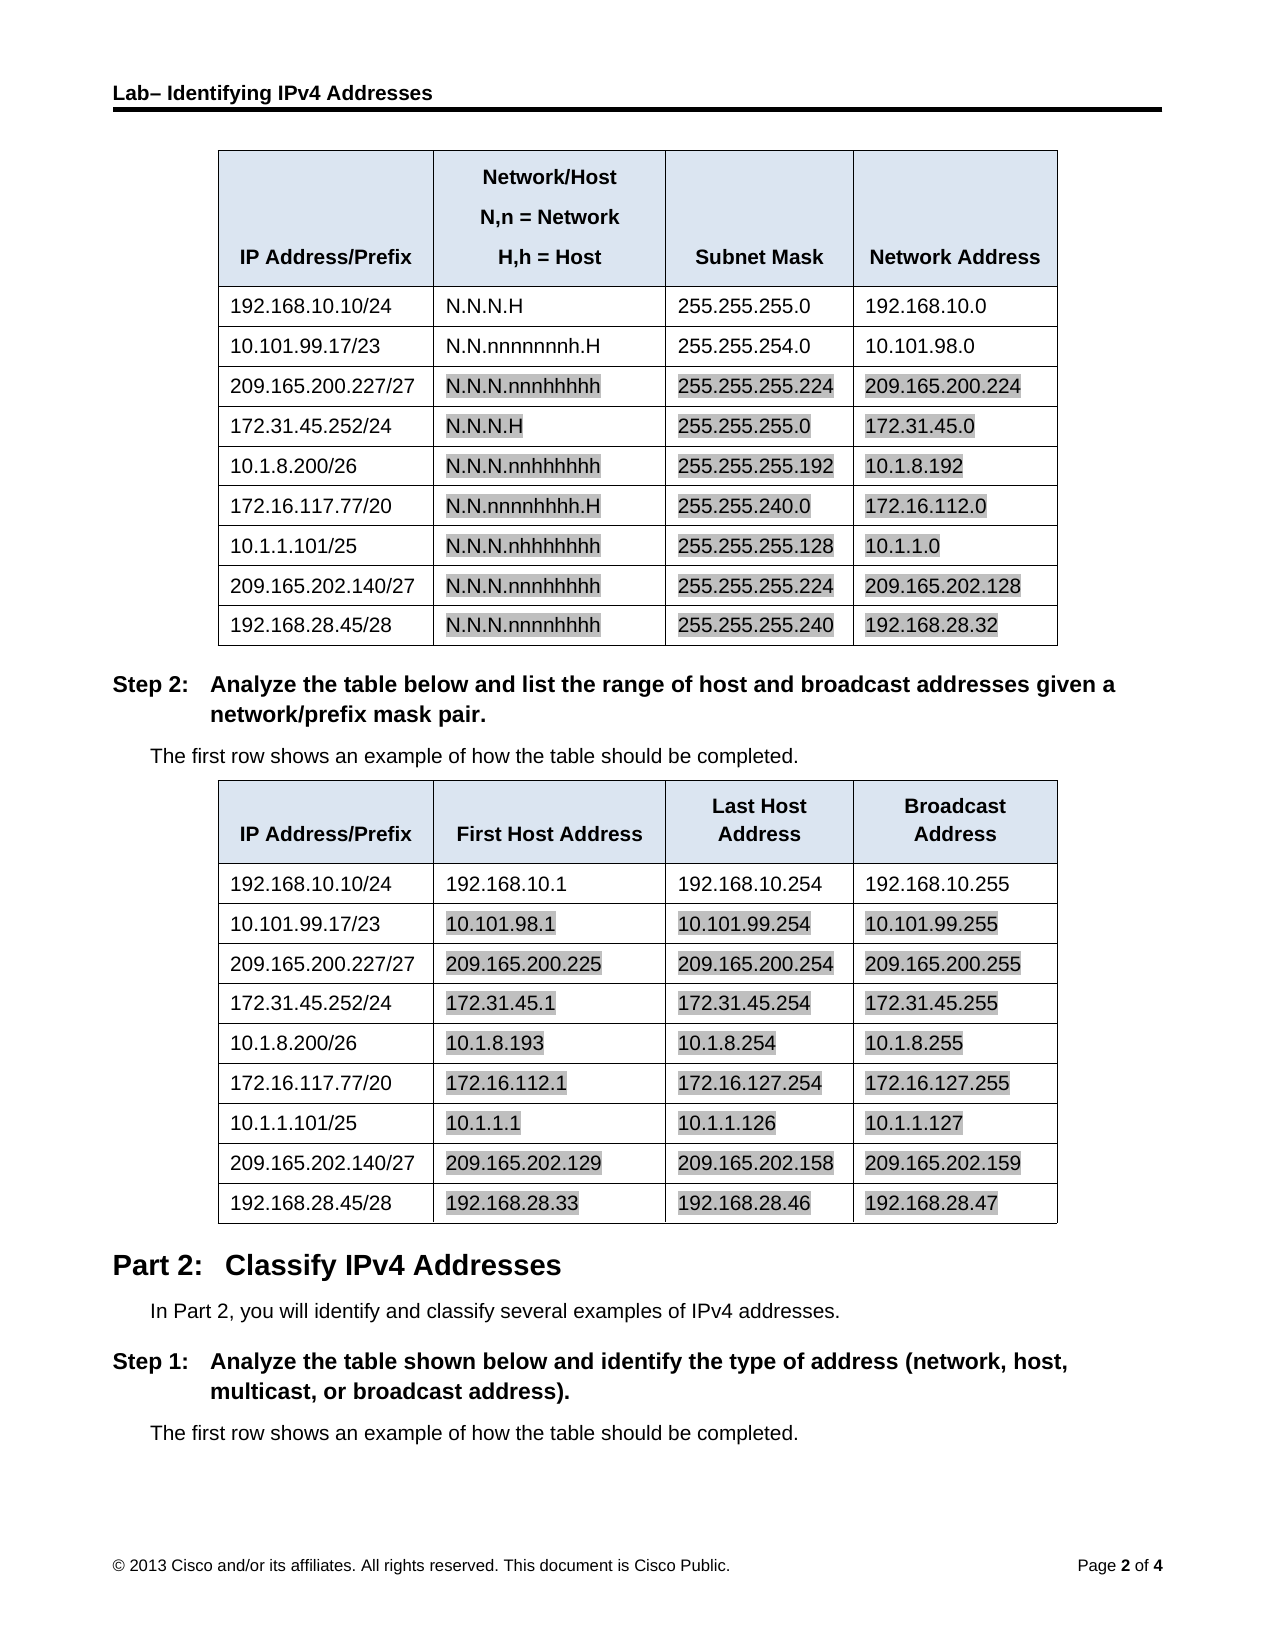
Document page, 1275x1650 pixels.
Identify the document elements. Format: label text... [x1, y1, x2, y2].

text Analyze the table below and list the range of host and broadcast addresses given a network/prefix mask pair. [112, 671, 1162, 727]
table_cell 172.16.127.255 [854, 1064, 1057, 1103]
table_cell 10.1.8.193 [434, 1024, 665, 1063]
table_cell 255.255.255.224 [666, 367, 853, 406]
table_cell 10.1.1.101/25 [219, 526, 433, 565]
table_cell 192.168.28.46 [666, 1184, 853, 1222]
text The first row shows an example of how the table should be completed. [150, 1421, 1162, 1445]
table_cell 209.165.202.140/27 [219, 1144, 433, 1182]
table_cell 192.168.10.1 [434, 864, 665, 903]
table_cell 10.1.1.0 [854, 526, 1057, 565]
table_cell 209.165.200.227/27 [219, 367, 433, 406]
table_cell 209.165.200.227/27 [219, 944, 433, 983]
table_cell 172.31.45.1 [434, 984, 665, 1023]
table_cell 192.168.10.254 [666, 864, 853, 903]
table_cell 255.255.240.0 [666, 486, 853, 525]
table_cell 10.1.1.126 [666, 1104, 853, 1143]
table_cell 209.165.200.224 [854, 367, 1057, 406]
table_cell 192.168.10.10/24 [219, 864, 433, 903]
table_cell 10.1.8.200/26 [219, 1024, 433, 1063]
table_header First Host Address [434, 781, 665, 863]
table_cell 172.16.117.77/20 [219, 486, 433, 525]
table_cell 209.165.202.128 [854, 566, 1057, 605]
table_cell 172.31.45.252/24 [219, 984, 433, 1023]
table_cell 10.101.99.255 [854, 904, 1057, 943]
table_cell 255.255.255.224 [666, 566, 853, 605]
text Classify IPv4 Addresses [112, 1248, 1162, 1281]
table_cell 255.255.255.128 [666, 526, 853, 565]
table_cell 255.255.254.0 [666, 327, 853, 366]
text The first row shows an example of how the table should be completed. [150, 743, 1162, 767]
table_cell 192.168.28.47 [854, 1184, 1057, 1222]
table_header Network/Host N,n = Network H,h = Host [434, 151, 665, 286]
table_cell 172.16.127.254 [666, 1064, 853, 1103]
table_cell N.N.N.nnhhhhhh [434, 447, 665, 485]
table_cell 10.1.8.192 [854, 447, 1057, 485]
table_cell 255.255.255.192 [666, 447, 853, 485]
table_cell 10.1.8.200/26 [219, 447, 433, 485]
table_cell N.N.N.H [434, 287, 665, 326]
text In Part 2, you will identify and classify several examples of IPv4 addresses. [150, 1299, 1162, 1323]
table_cell 192.168.28.32 [854, 606, 1057, 645]
table_cell 172.31.45.255 [854, 984, 1057, 1023]
table_cell 172.31.45.252/24 [219, 407, 433, 446]
table_cell 209.165.202.159 [854, 1144, 1057, 1182]
table_cell N.N.nnnnnnnh.H [434, 327, 665, 366]
table_cell 10.101.98.1 [434, 904, 665, 943]
table_cell 172.31.45.254 [666, 984, 853, 1023]
table_cell 10.1.1.1 [434, 1104, 665, 1143]
table_cell 209.165.200.225 [434, 944, 665, 983]
table_cell N.N.N.H [434, 407, 665, 446]
table_cell 209.165.202.158 [666, 1144, 853, 1182]
table_cell 10.101.99.17/23 [219, 327, 433, 366]
table_cell 255.255.255.240 [666, 606, 853, 645]
table_header IP Address/Prefix [219, 781, 433, 863]
table_cell 209.165.200.254 [666, 944, 853, 983]
table_cell 209.165.202.129 [434, 1144, 665, 1182]
table_cell N.N.nnnnhhhh.H [434, 486, 665, 525]
table_cell 209.165.200.255 [854, 944, 1057, 983]
table_cell 172.16.112.1 [434, 1064, 665, 1103]
table_header Network Address [854, 151, 1057, 286]
table_cell 10.1.8.254 [666, 1024, 853, 1063]
table_header IP Address/Prefix [219, 151, 433, 286]
table_cell 192.168.10.10/24 [219, 287, 433, 326]
table_cell 10.1.1.101/25 [219, 1104, 433, 1143]
table_cell 10.1.8.255 [854, 1024, 1057, 1063]
table_cell 10.101.99.254 [666, 904, 853, 943]
table_cell 255.255.255.0 [666, 287, 853, 326]
table_cell 192.168.10.0 [854, 287, 1057, 326]
table_cell 10.101.98.0 [854, 327, 1057, 366]
table_header Subnet Mask [666, 151, 853, 286]
table_cell 192.168.28.45/28 [219, 606, 433, 645]
table_cell 10.101.99.17/23 [219, 904, 433, 943]
table_header Broadcast Address [854, 781, 1057, 863]
table_cell 192.168.28.45/28 [219, 1184, 433, 1222]
table_cell 10.1.1.127 [854, 1104, 1057, 1143]
table_cell N.N.N.nhhhhhhh [434, 526, 665, 565]
table_header Last Host Address [666, 781, 853, 863]
table_cell 255.255.255.0 [666, 407, 853, 446]
table_cell 192.168.10.255 [854, 864, 1057, 903]
table_cell N.N.N.nnnhhhhh [434, 367, 665, 406]
table_cell N.N.N.nnnnhhhh [434, 606, 665, 645]
table_cell N.N.N.nnnhhhhh [434, 566, 665, 605]
table_cell 209.165.202.140/27 [219, 566, 433, 605]
table_cell 172.31.45.0 [854, 407, 1057, 446]
table_cell 172.16.117.77/20 [219, 1064, 433, 1103]
text Analyze the table shown below and identify the type of address (network, host, multicast, or broadcast address). [112, 1348, 1162, 1404]
table_cell 172.16.112.0 [854, 486, 1057, 525]
table_cell 192.168.28.33 [434, 1184, 665, 1222]
